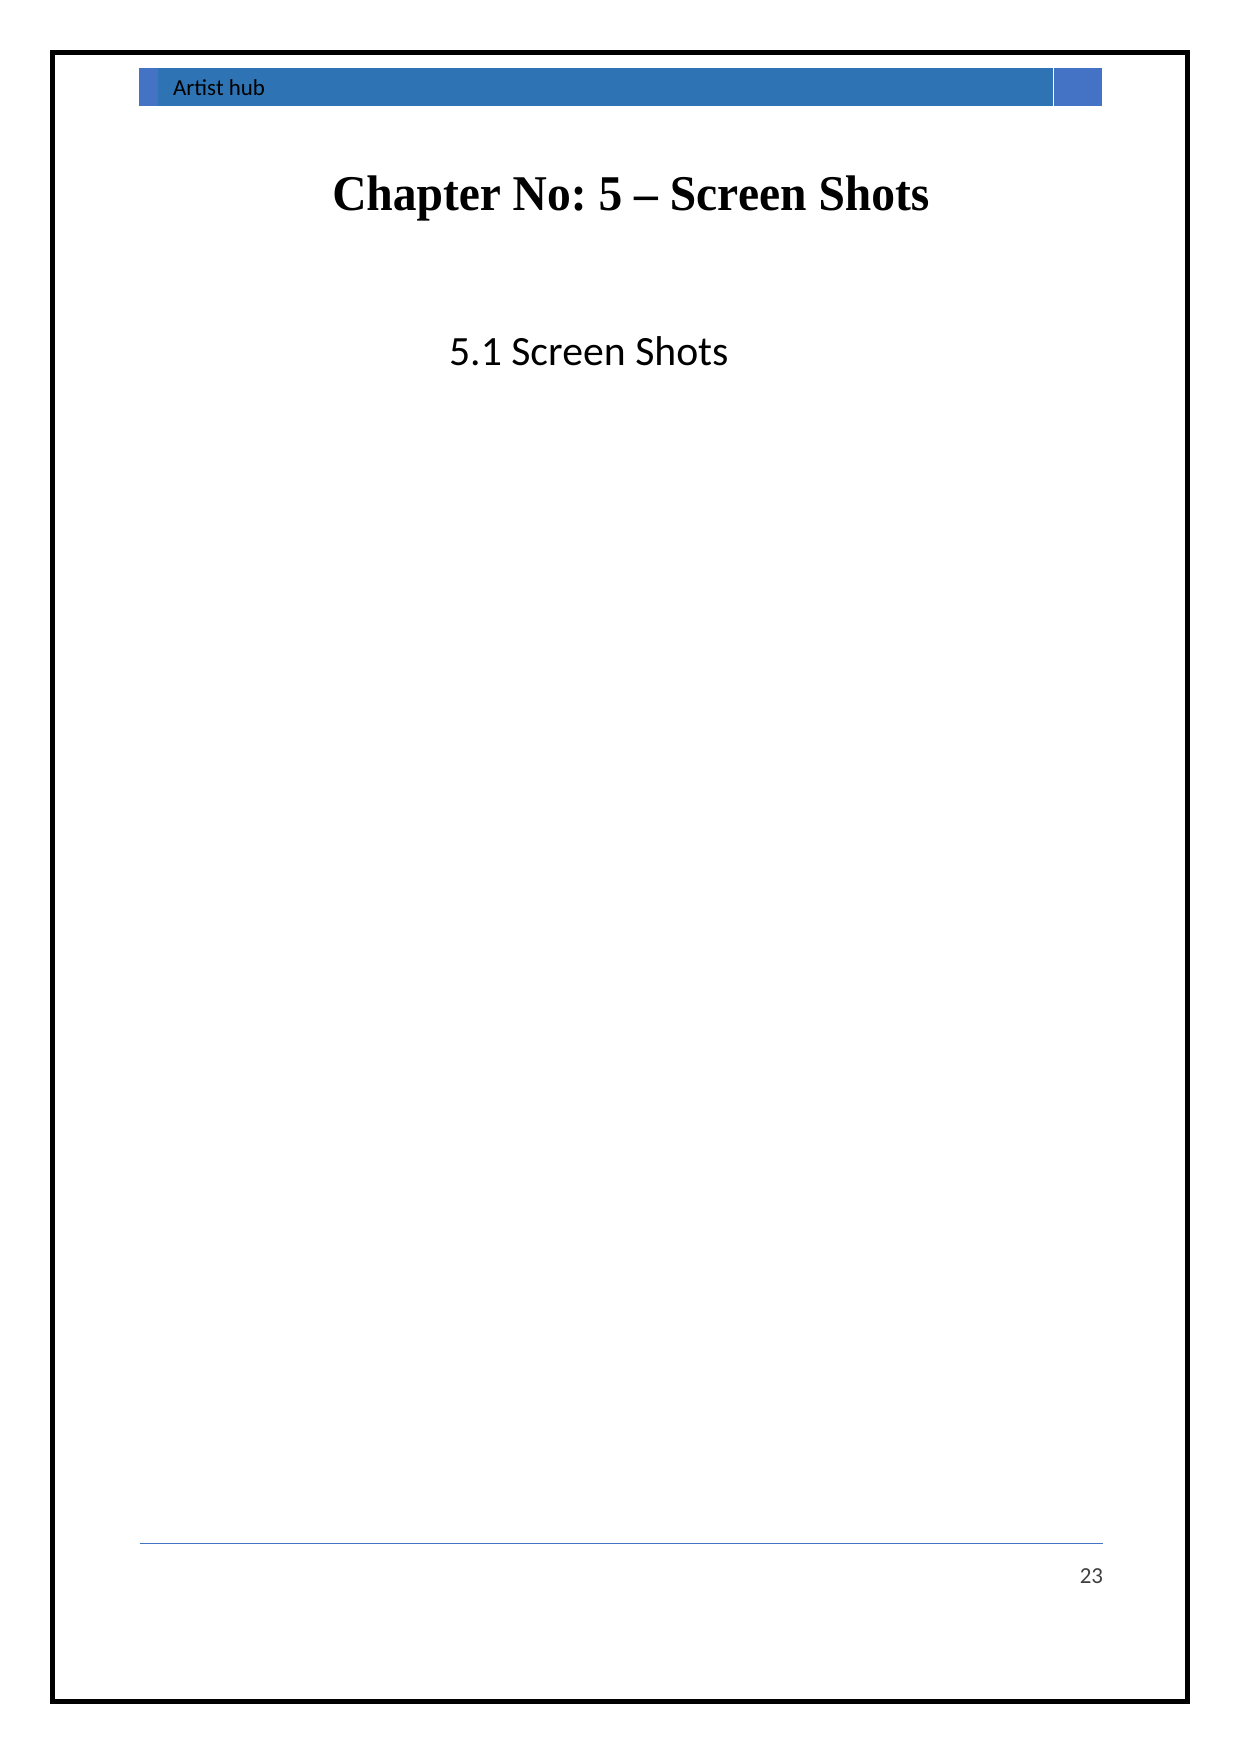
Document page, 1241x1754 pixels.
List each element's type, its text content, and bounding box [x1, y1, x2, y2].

text Chapter No: 5 – Screen Shots [332, 129, 1103, 222]
text 5.1 Screen Shots [139, 325, 1103, 376]
